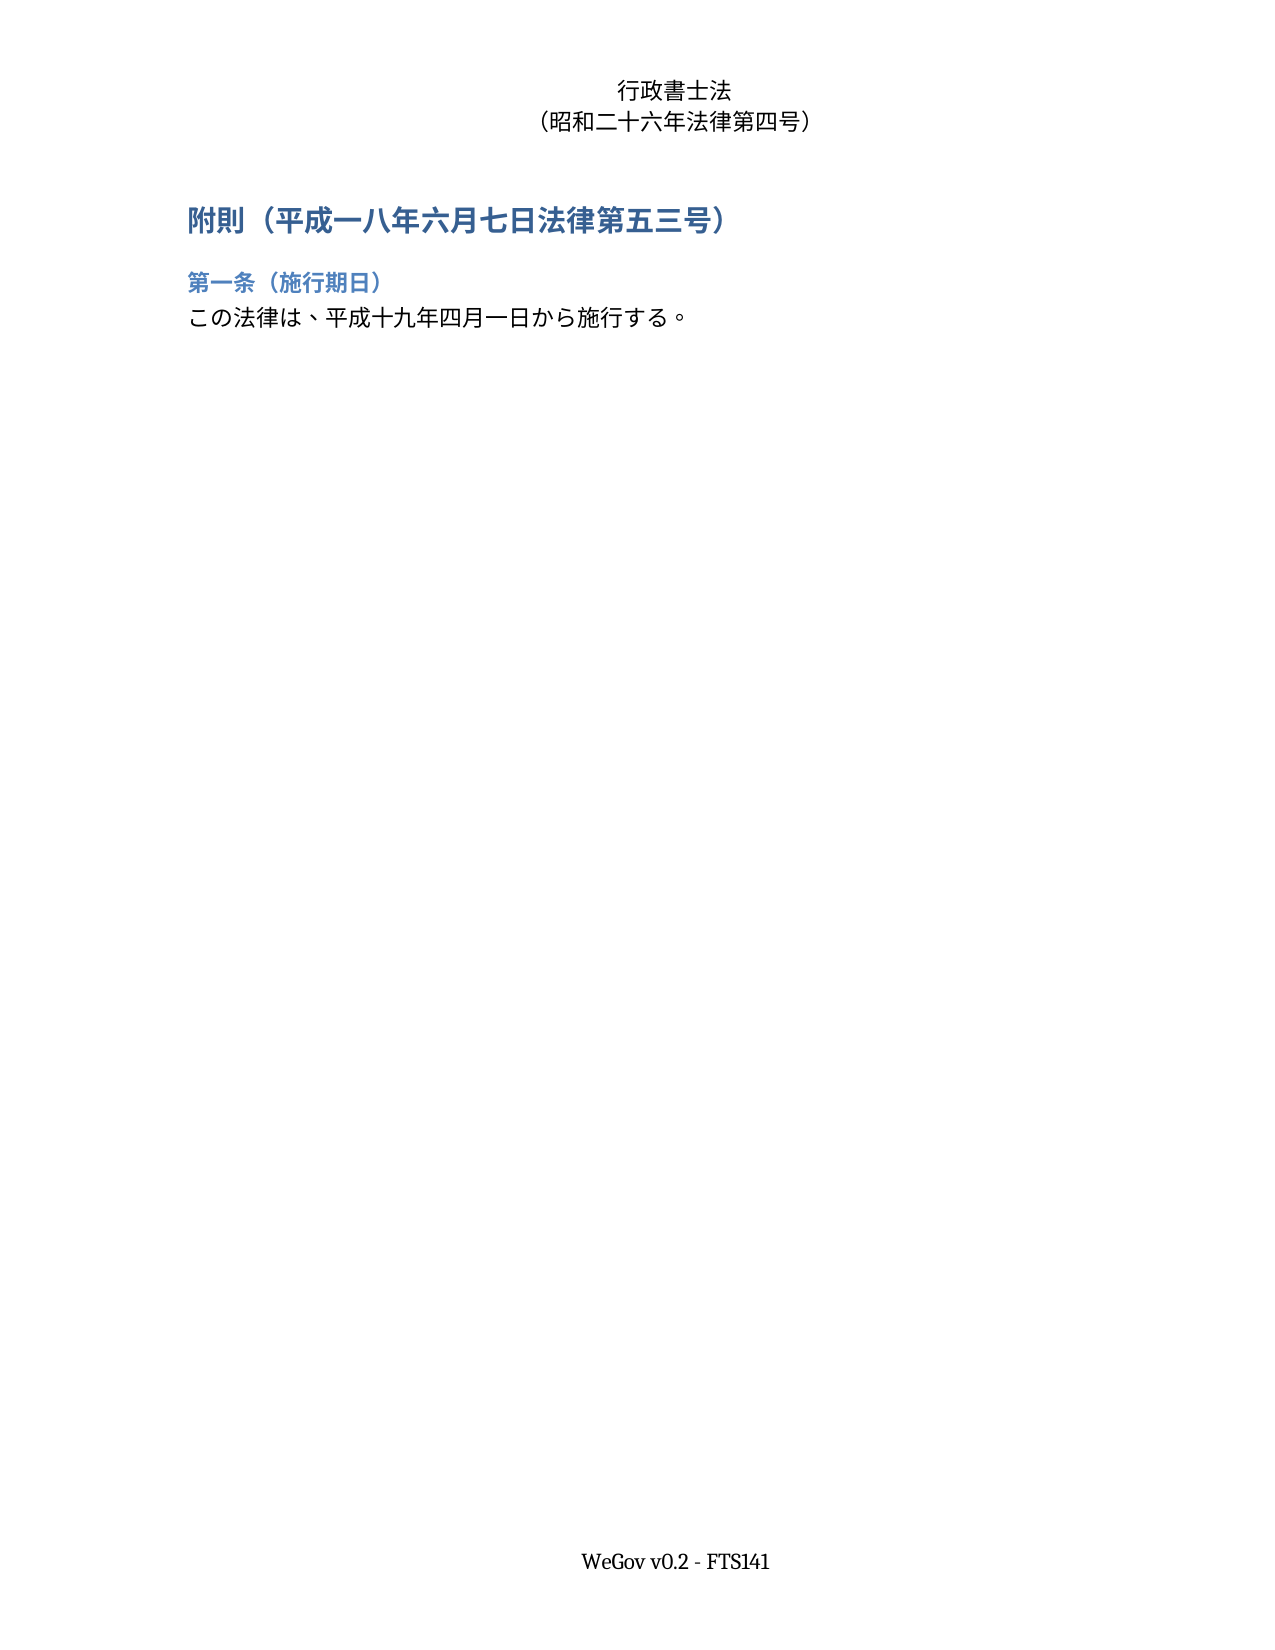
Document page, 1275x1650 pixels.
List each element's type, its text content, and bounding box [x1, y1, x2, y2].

text この法律は、平成十九年四月一日から施行する。 [187, 302, 1087, 334]
subtitle 附則（平成一八年六月七日法律第五三号） [187, 200, 1087, 240]
subtitle 第一条（施行期日） [187, 266, 1087, 298]
